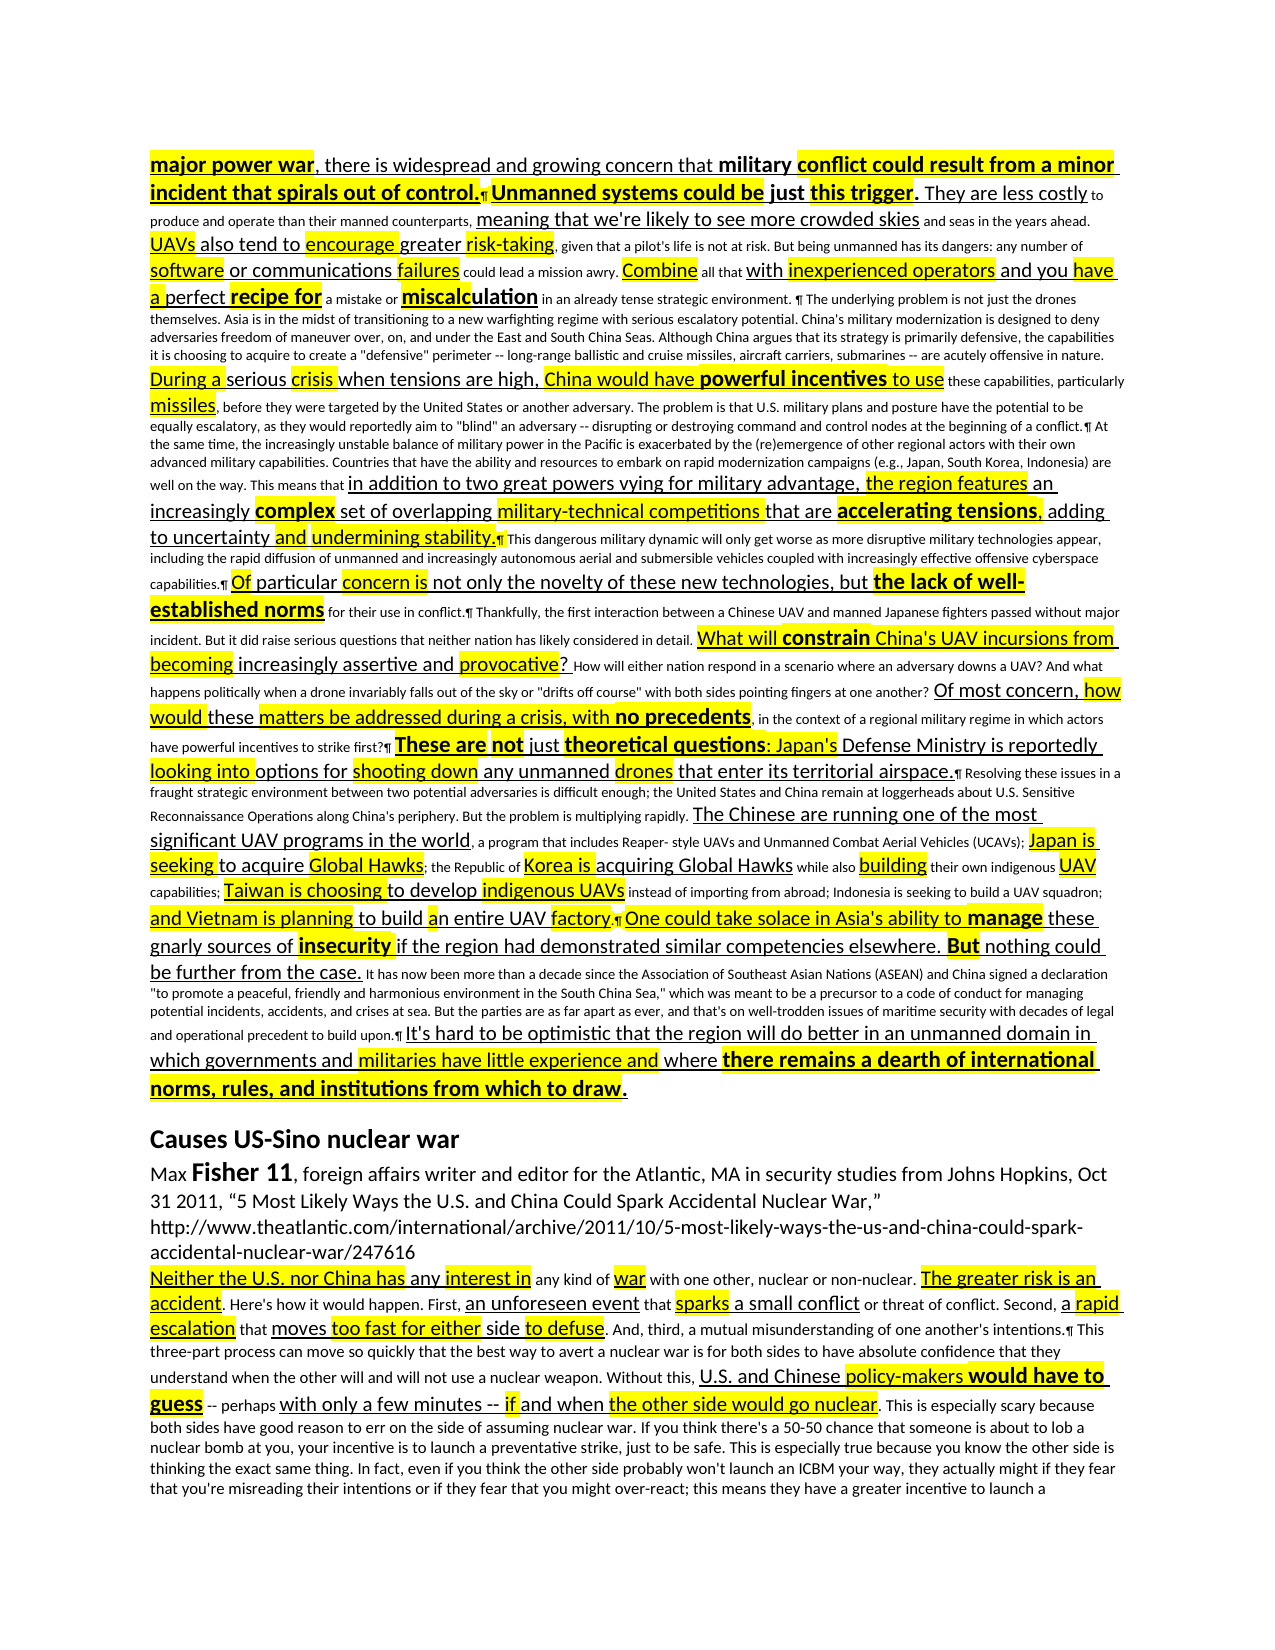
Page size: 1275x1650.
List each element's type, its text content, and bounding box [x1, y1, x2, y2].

subtitle Causes US-Sino nuclear war [150, 1122, 1125, 1156]
text Max Fisher 11, foreign affairs writer and editor for the Atlantic, MA in security studies from Johns Hopkins, Oct 31 2011, “5 Most Likely Ways the U.S. and China Could Spark Accidental Nuclear War,” http://www.theatlantic.com/international/archive/2011/10/5-most-likely-ways-the-us-and-china-could-spark-accidental-nuclear-war/247616 [150, 1156, 1125, 1265]
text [150, 1265, 1125, 1499]
